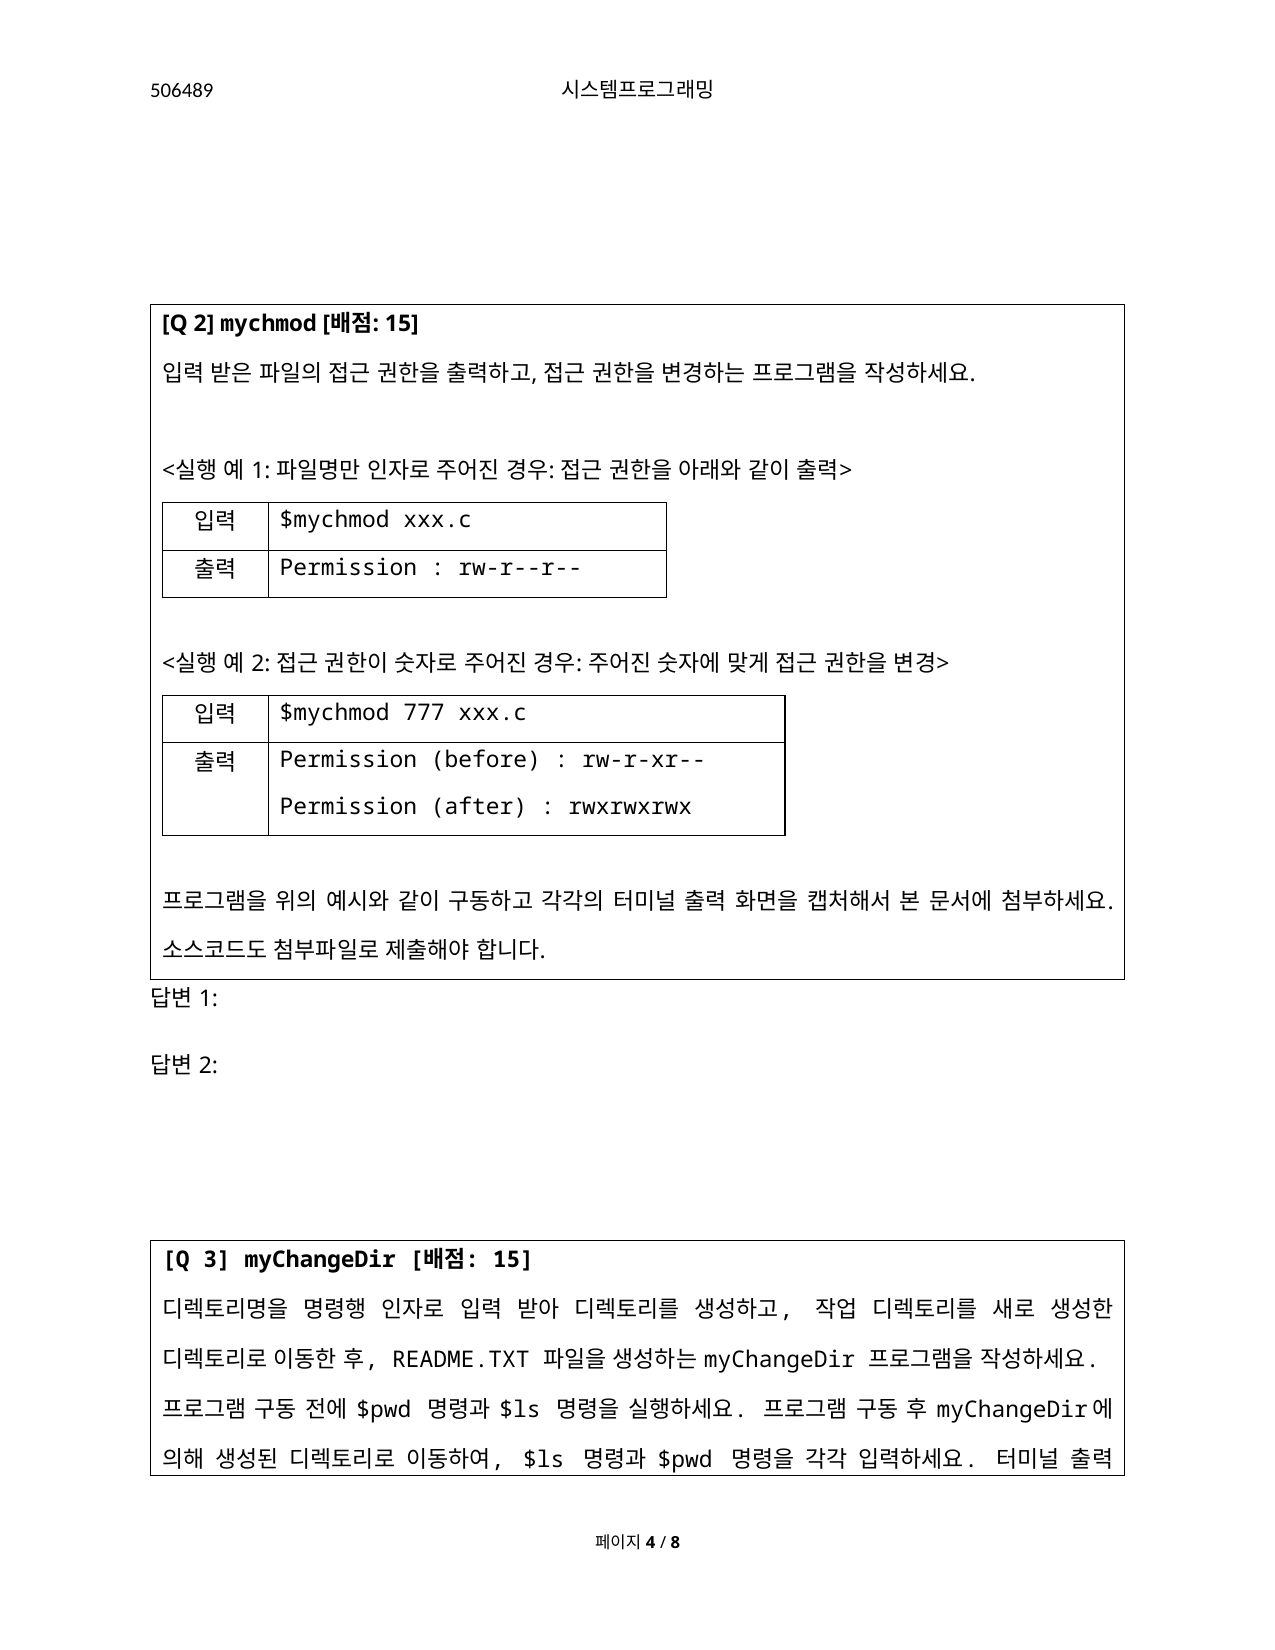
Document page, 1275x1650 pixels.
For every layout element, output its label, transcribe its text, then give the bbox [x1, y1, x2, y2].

text 답변 1: [150, 980, 1125, 1013]
text 답변 2: [150, 1047, 1125, 1080]
table_header [Q 2] mychmod [배점: 15] 입력 받은 파일의 접근 권한을 출력하고, 접근 권한을 변경하는 프로그램을 작성하세요. <실행 예 1: 파일명만 인자로 주어진 경우: 접근 권한을 아래와 같이 출력> <실행 예 2: 접근 권한이 숫자로 주어진 경우: 주어진 숫자에 맞게 접근 권한을 변경> 프로그램을 위의 예시와 같이 구동하고 각각의 터미널 출력 화면을 캡처해서 본 문서에 첨부하세요. 소스코드도 첨부파일로 제출해야 합니다. [151, 305, 1124, 979]
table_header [151, 1241, 1124, 1474]
